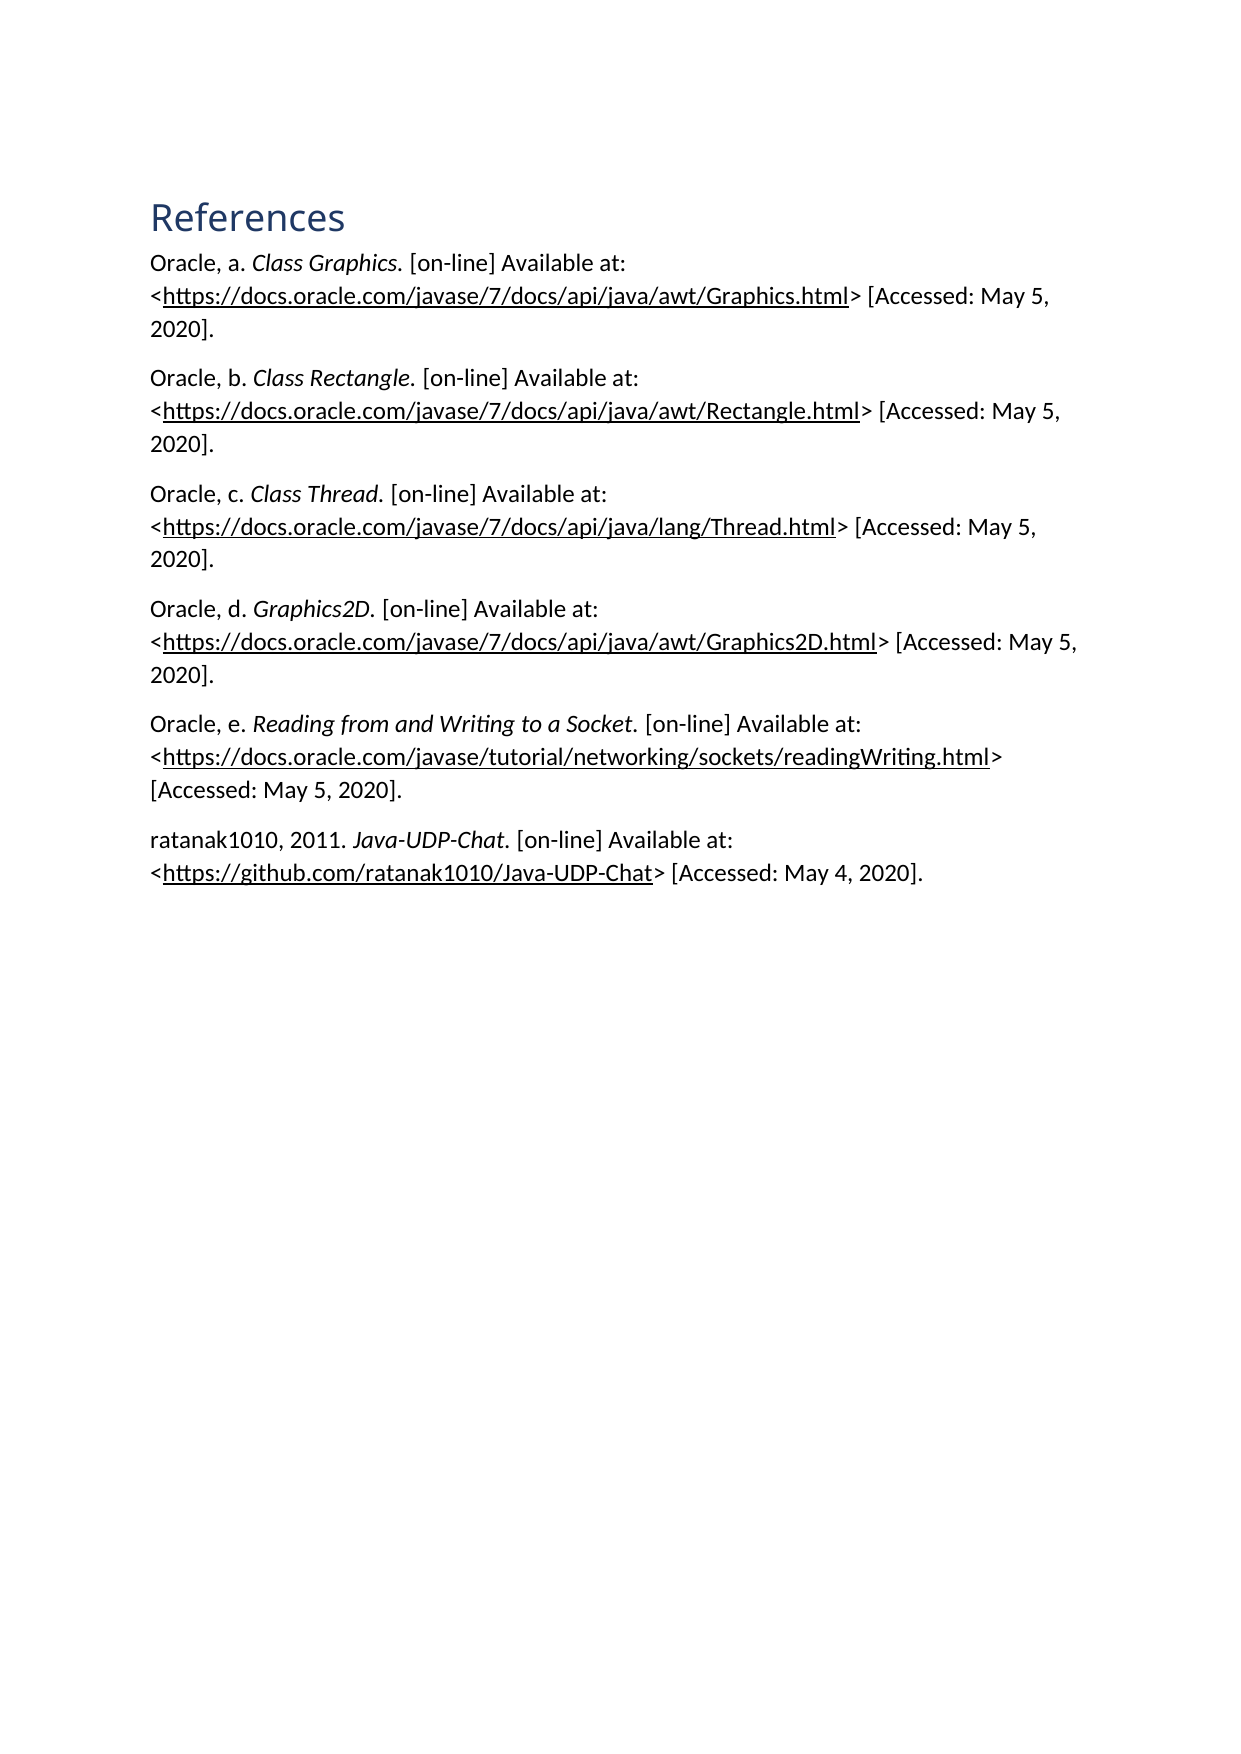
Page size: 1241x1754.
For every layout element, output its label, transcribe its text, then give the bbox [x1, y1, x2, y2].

text Oracle, b. Class Rectangle. [on-line] Available at: <https://docs.oracle.com/javase/7/docs/api/java/awt/Rectangle.html> [Accessed: May 5, 2020]. [150, 362, 1090, 459]
text Oracle, e. Reading from and Writing to a Socket. [on-line] Available at: <https://docs.oracle.com/javase/tutorial/networking/sockets/readingWriting.html> [Accessed: May 5, 2020]. [150, 708, 1090, 805]
text Oracle, a. Class Graphics. [on-line] Available at: <https://docs.oracle.com/javase/7/docs/api/java/awt/Graphics.html> [Accessed: May 5, 2020]. [150, 247, 1090, 343]
text Oracle, c. Class Thread. [on-line] Available at: <https://docs.oracle.com/javase/7/docs/api/java/lang/Thread.html> [Accessed: May 5, 2020]. [150, 478, 1090, 574]
text ratanak1010, 2011. Java-UDP-Chat. [on-line] Available at: <https://github.com/ratanak1010/Java-UDP-Chat> [Accessed: May 4, 2020]. [150, 824, 1090, 887]
subtitle References [150, 192, 1090, 243]
text Oracle, d. Graphics2D. [on-line] Available at: <https://docs.oracle.com/javase/7/docs/api/java/awt/Graphics2D.html> [Accessed: May 5, 2020]. [150, 593, 1090, 689]
